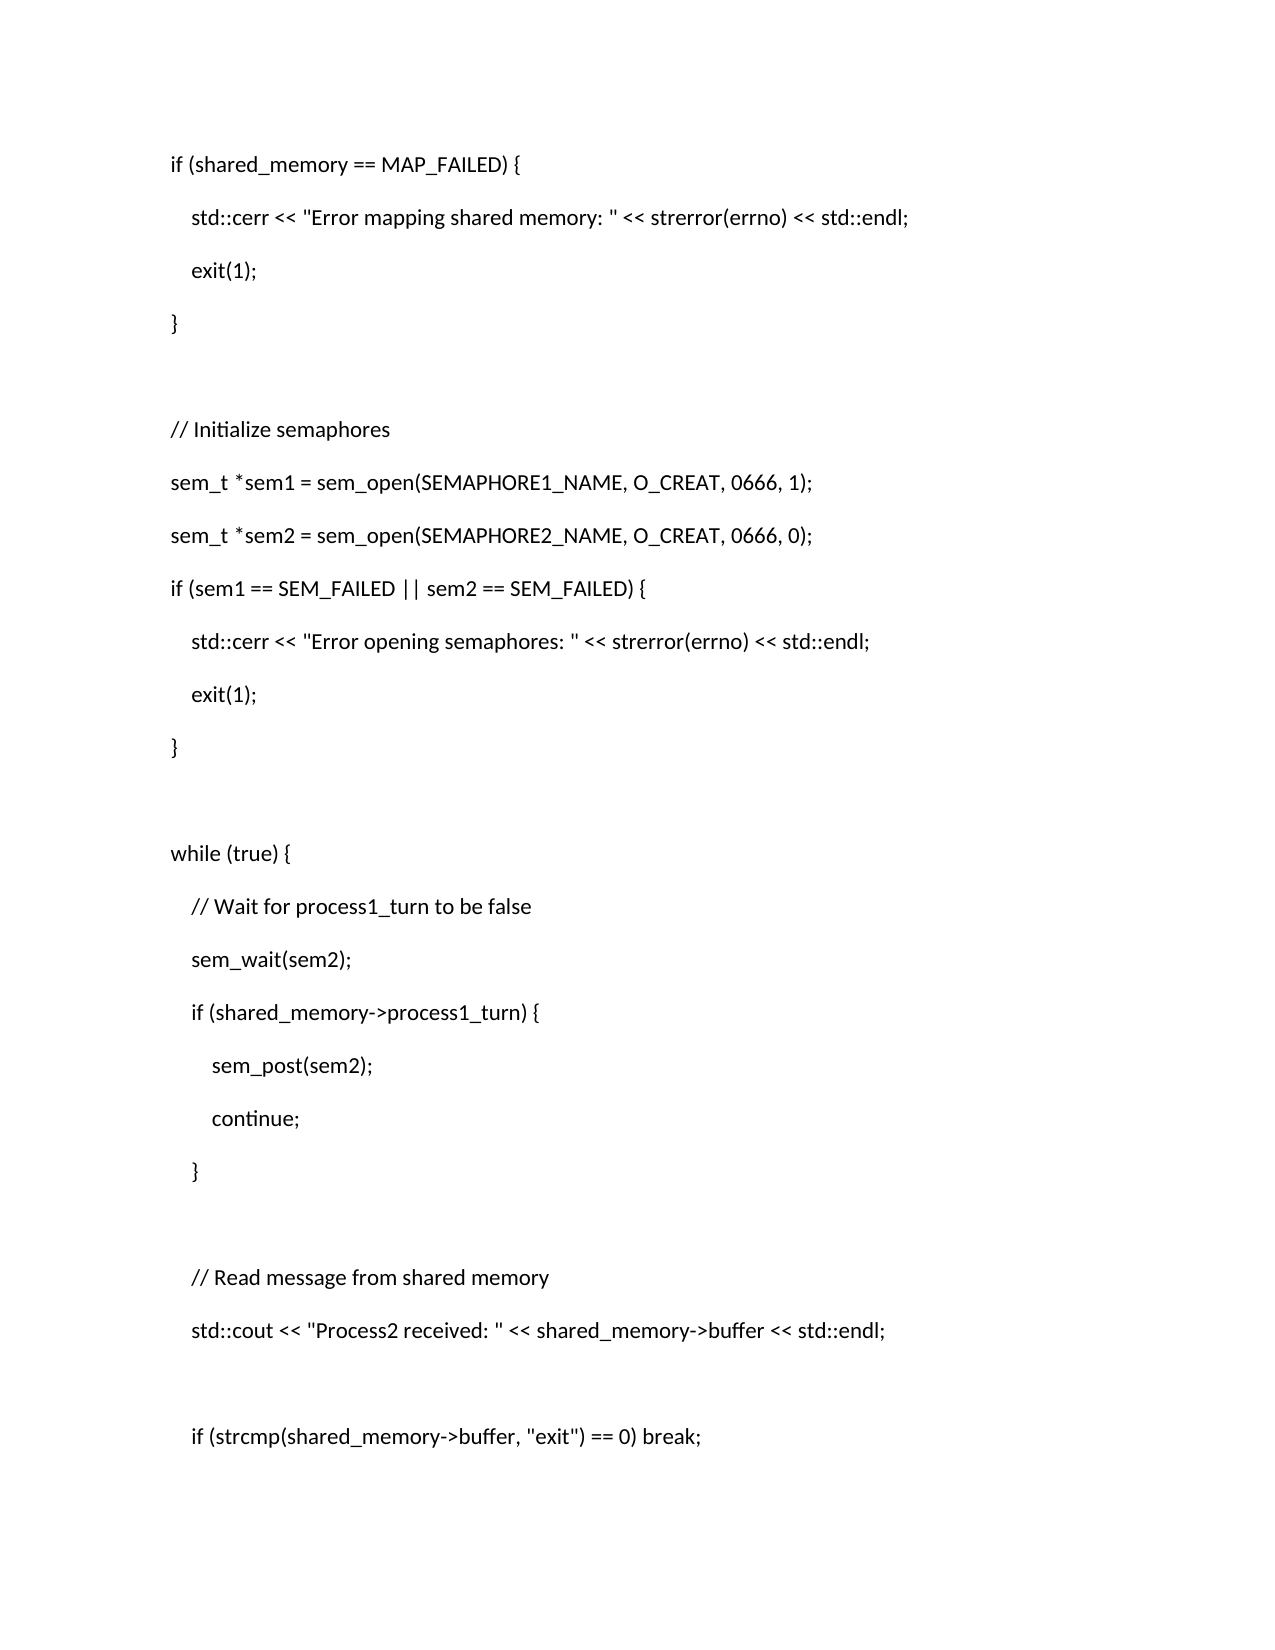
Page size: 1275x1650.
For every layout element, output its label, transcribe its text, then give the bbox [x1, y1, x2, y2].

text sem_t *sem2 = sem_open(SEMAPHORE2_NAME, O_CREAT, 0666, 0); [150, 521, 1125, 549]
text } [150, 733, 1125, 761]
text // Read message from shared memory [150, 1263, 1125, 1291]
text std::cerr << "Error mapping shared memory: " << strerror(errno) << std::endl; [150, 203, 1125, 231]
text exit(1); [150, 680, 1125, 708]
text std::cerr << "Error opening semaphores: " << strerror(errno) << std::endl; [150, 627, 1125, 655]
text if (sem1 == SEM_FAILED || sem2 == SEM_FAILED) { [150, 574, 1125, 602]
text if (shared_memory == MAP_FAILED) { [150, 150, 1125, 178]
text } [150, 309, 1125, 337]
text sem_t *sem1 = sem_open(SEMAPHORE1_NAME, O_CREAT, 0666, 1); [150, 468, 1125, 496]
text exit(1); [150, 256, 1125, 284]
text std::cout << "Process2 received: " << shared_memory->buffer << std::endl; [150, 1316, 1125, 1344]
text while (true) { [150, 839, 1125, 867]
text sem_post(sem2); [150, 1051, 1125, 1079]
text if (strcmp(shared_memory->buffer, "exit") == 0) break; [150, 1422, 1125, 1451]
text // Initialize semaphores [150, 415, 1125, 443]
text continue; [150, 1104, 1125, 1132]
text } [150, 1157, 1125, 1185]
text sem_wait(sem2); [150, 945, 1125, 973]
text if (shared_memory->process1_turn) { [150, 998, 1125, 1026]
text // Wait for process1_turn to be false [150, 892, 1125, 920]
